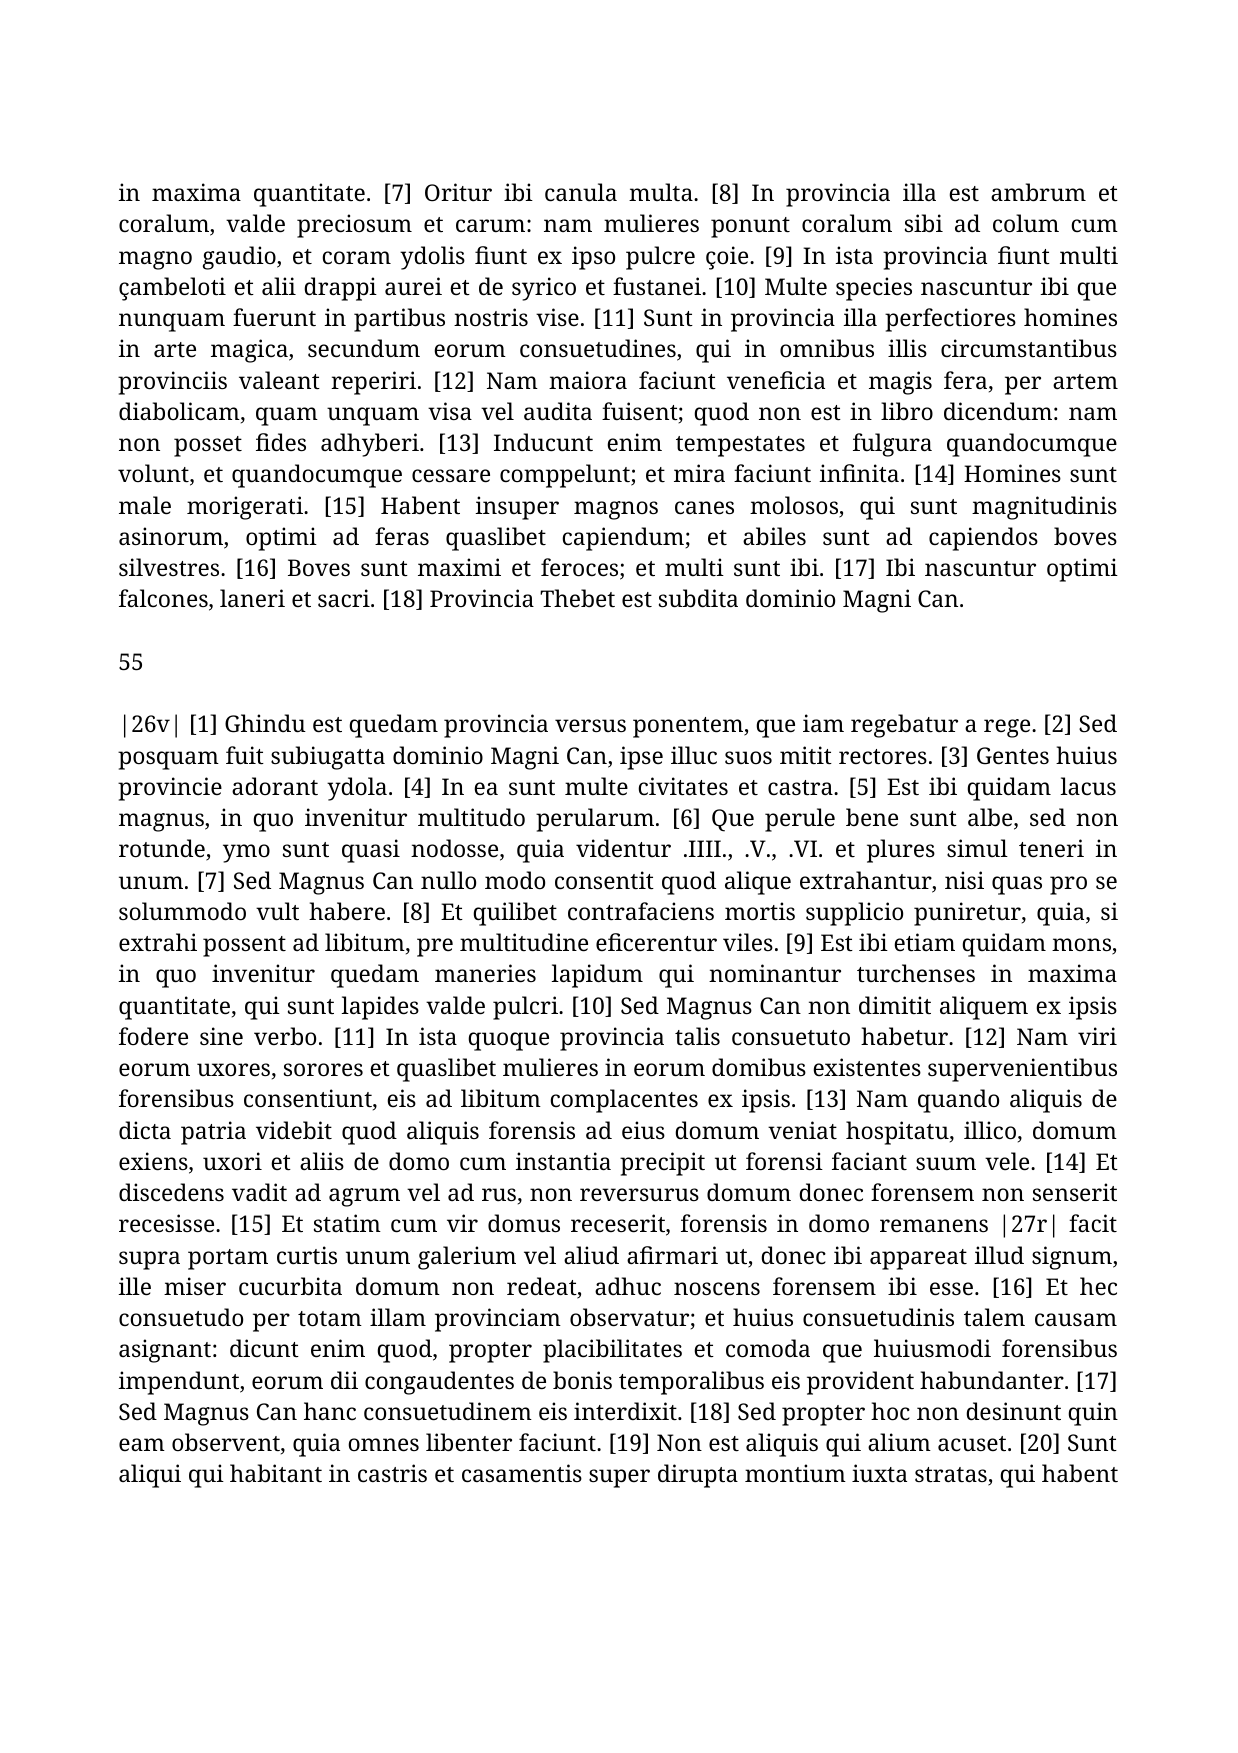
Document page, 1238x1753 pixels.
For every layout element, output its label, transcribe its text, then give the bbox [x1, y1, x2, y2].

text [118, 177, 1119, 615]
text 55 [118, 646, 1119, 677]
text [118, 708, 1119, 1490]
